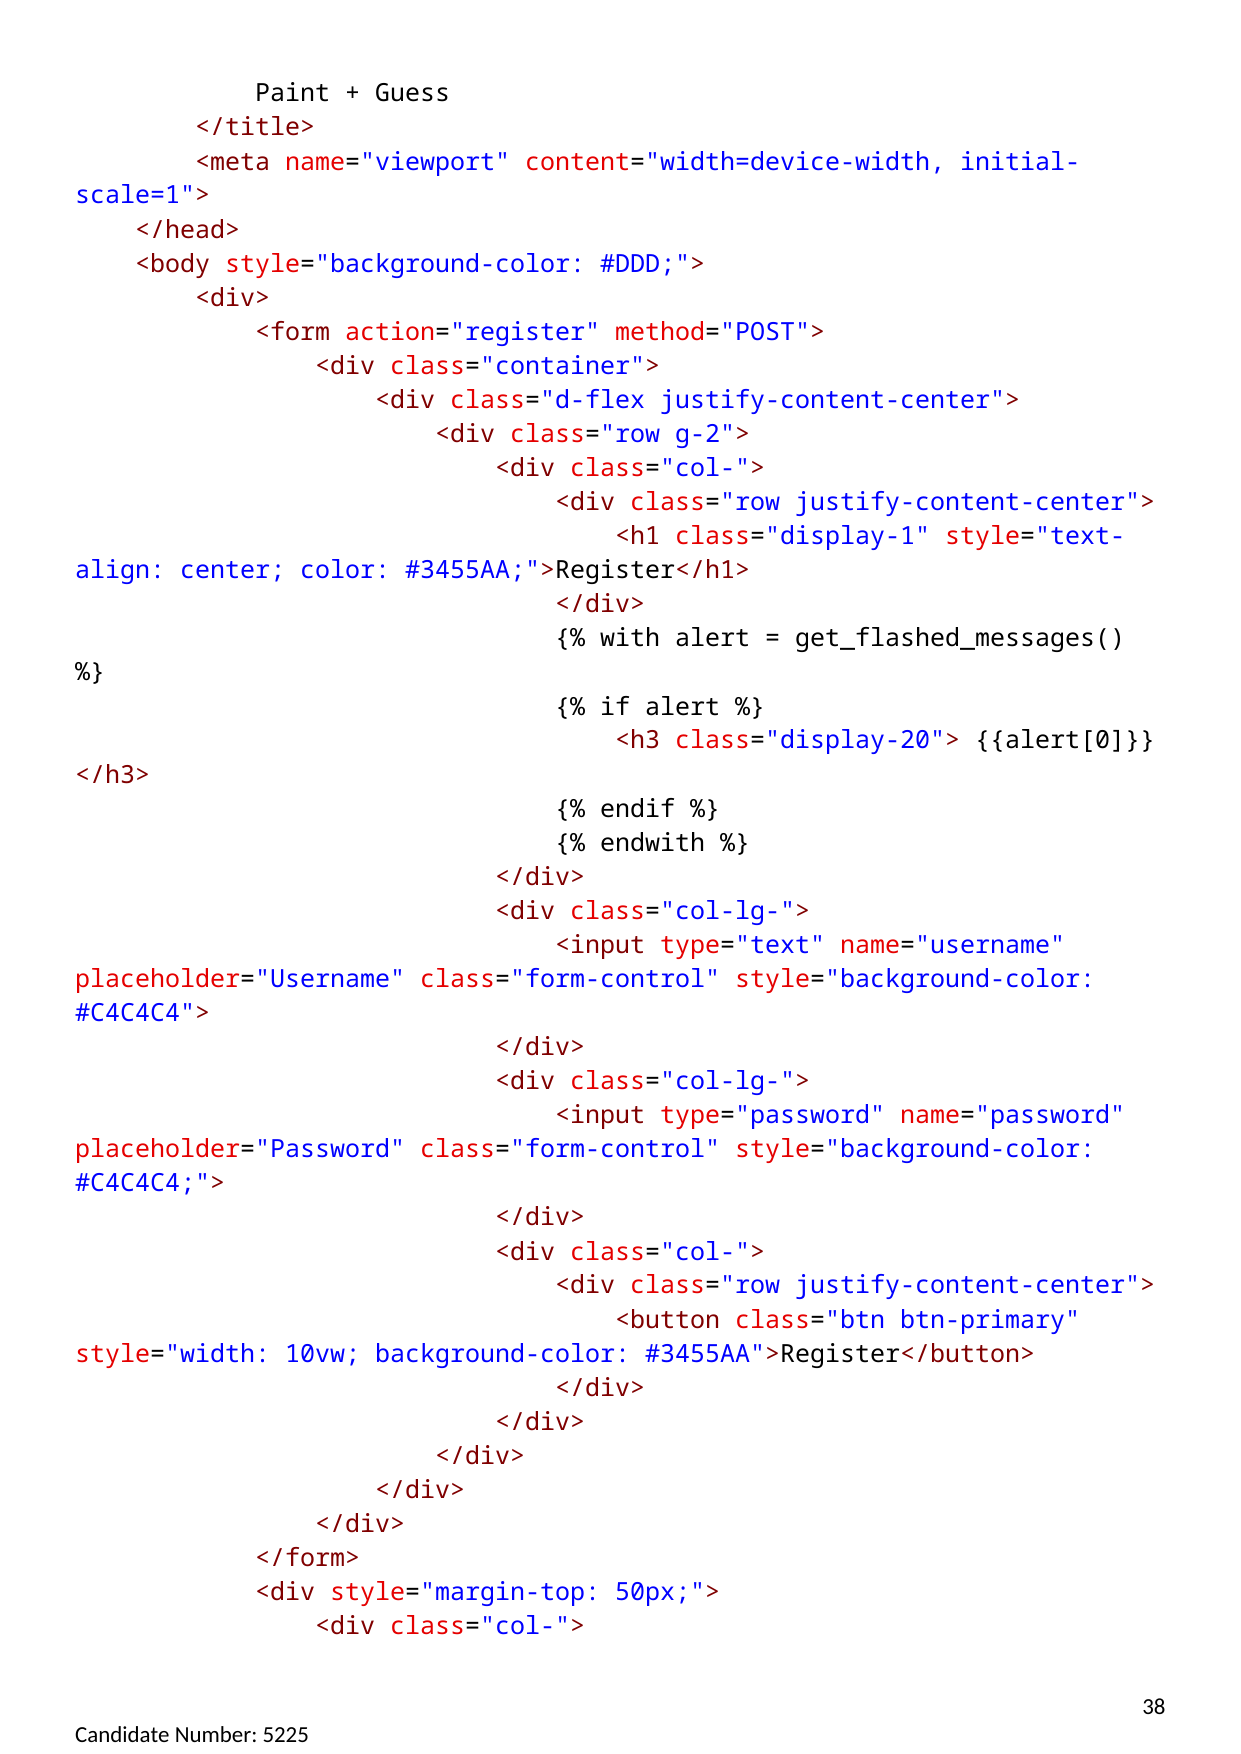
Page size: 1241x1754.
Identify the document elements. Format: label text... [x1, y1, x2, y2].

text </head> [75, 211, 1165, 245]
text {% with alert = get_flashed_messages() %} [75, 620, 1165, 688]
text {% endwith %} [75, 824, 1165, 858]
text <div class="row g-2"> [75, 416, 1165, 450]
text </div> [75, 1472, 1165, 1506]
text <div class="d-flex justify-content-center"> [75, 382, 1165, 416]
text </div> [75, 858, 1165, 892]
text </form> [75, 1540, 1165, 1574]
text {% if alert %} [75, 688, 1165, 722]
text </div> [75, 1199, 1165, 1233]
text <h1 class="display-1" style="text-align: center; color: #3455AA;">Register</h1> [75, 518, 1165, 586]
text <div class="col-"> [75, 1608, 1165, 1642]
text Paint + Guess [75, 75, 1165, 109]
text <meta name="viewport" content="width=device-width, initial-scale=1"> [75, 143, 1165, 211]
text <input type="text" name="username" placeholder="Username" class="form-control" style="background-color: #C4C4C4"> [75, 927, 1165, 1029]
text </div> [75, 1369, 1165, 1403]
text <div class="row justify-content-center"> [75, 484, 1165, 518]
text <div class="container"> [75, 347, 1165, 382]
text </div> [75, 1506, 1165, 1540]
text <div class="row justify-content-center"> [75, 1267, 1165, 1301]
text <body style="background-color: #DDD;"> [75, 245, 1165, 279]
text <div class="col-"> [75, 1233, 1165, 1267]
text <form action="register" method="POST"> [75, 313, 1165, 347]
text <h3 class="display-20"> {{alert[0]}} </h3> [75, 722, 1165, 790]
text <div style="margin-top: 50px;"> [75, 1574, 1165, 1608]
text <div class="col-lg-"> [75, 1063, 1165, 1097]
text <div> [75, 279, 1165, 313]
text <button class="btn btn-primary" style="width: 10vw; background-color: #3455AA">Register</button> [75, 1301, 1165, 1369]
text </div> [75, 586, 1165, 620]
text </title> [75, 109, 1165, 143]
text </div> [75, 1437, 1165, 1472]
text <input type="password" name="password" placeholder="Password" class="form-control" style="background-color: #C4C4C4;"> [75, 1097, 1165, 1199]
text {% endif %} [75, 790, 1165, 824]
text <div class="col-"> [75, 450, 1165, 484]
text </div> [75, 1403, 1165, 1437]
text </div> [75, 1029, 1165, 1063]
text <div class="col-lg-"> [75, 892, 1165, 927]
